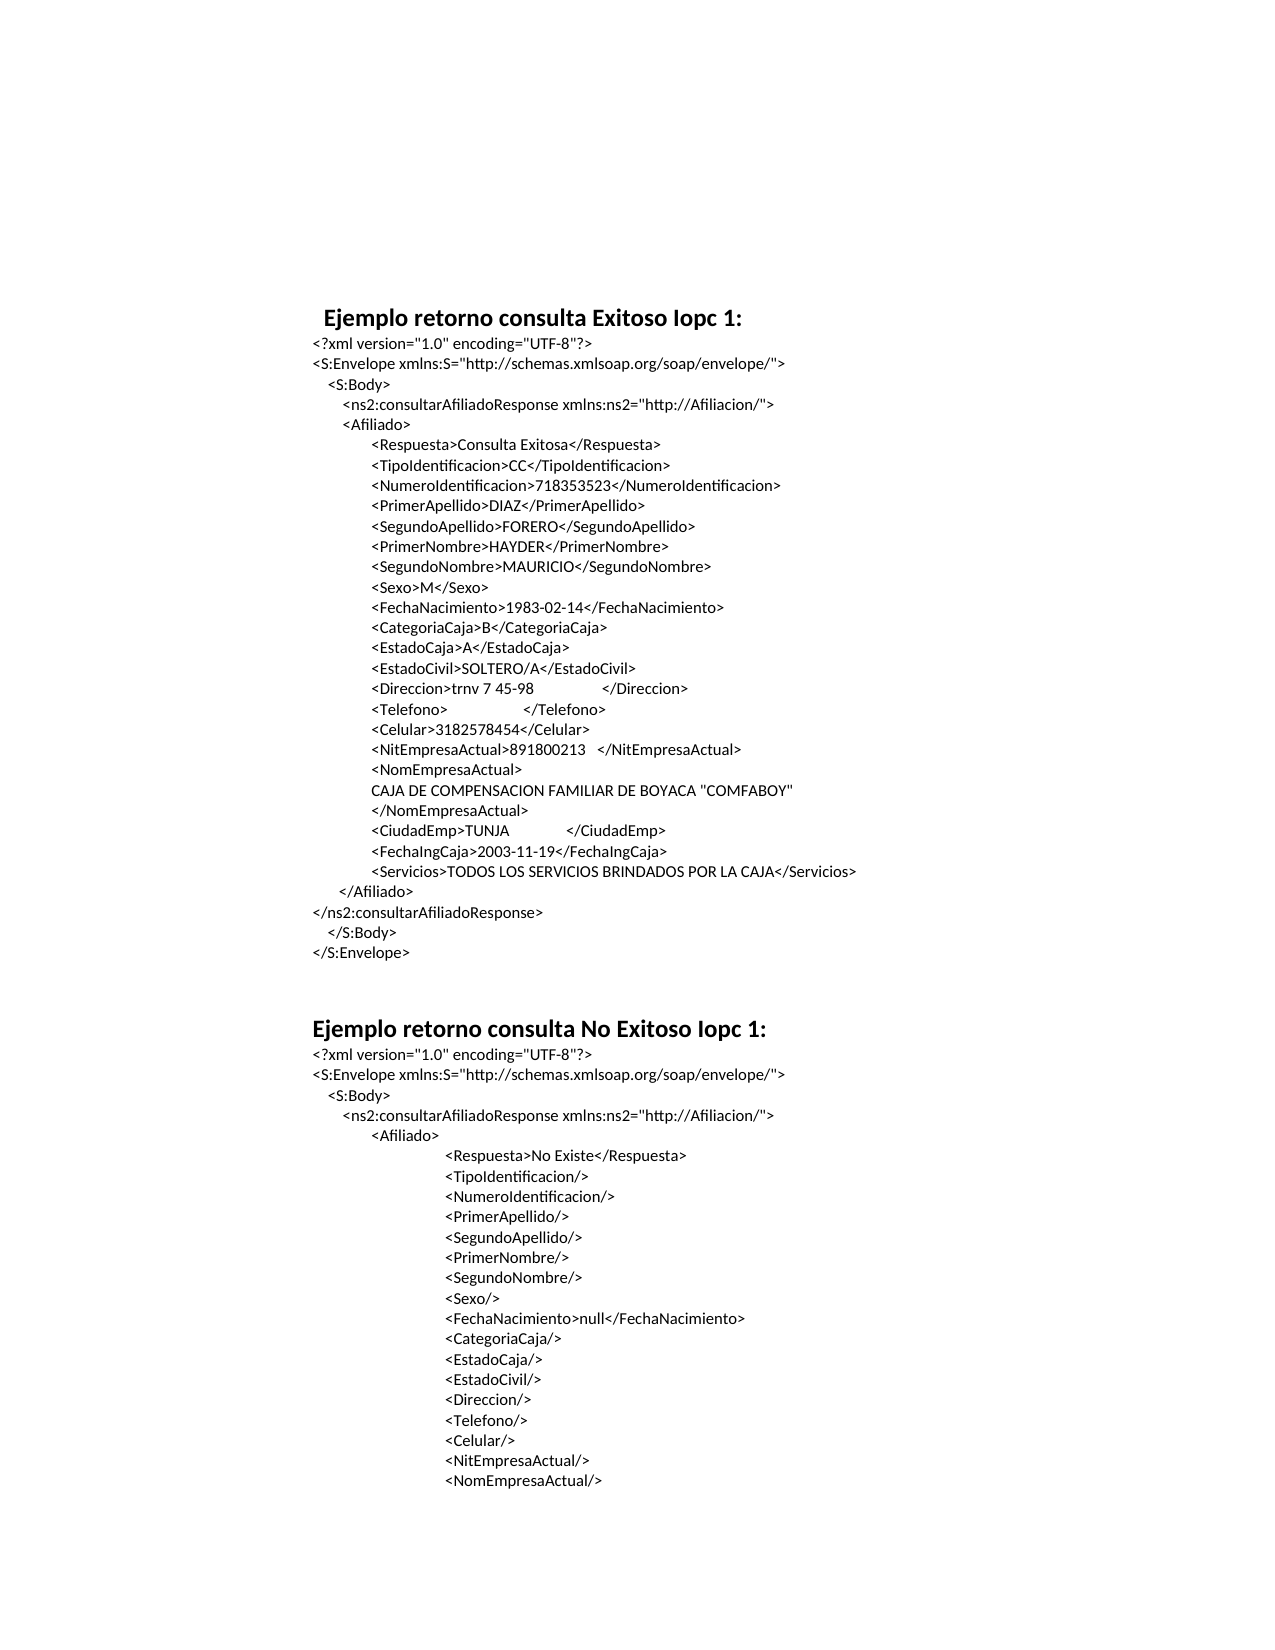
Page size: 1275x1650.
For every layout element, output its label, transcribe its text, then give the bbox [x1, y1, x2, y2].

list <SegundoApellido/> [445, 1227, 1125, 1247]
list <S:Body> [312, 374, 1125, 394]
list <S:Body> [312, 1085, 1125, 1105]
list <S:Envelope xmlns:S="http://schemas.xmlsoap.org/soap/envelope/"> [312, 353, 1125, 374]
list CAJA DE COMPENSACION FAMILIAR DE BOYACA "COMFABOY" [371, 780, 1125, 800]
list <EstadoCivil>SOLTERO/A</EstadoCivil> [371, 658, 1125, 678]
list <Respuesta>Consulta Exitosa</Respuesta> [371, 435, 1125, 455]
list <Celular>3182578454</Celular> [371, 719, 1125, 739]
list </Afiliado> [312, 882, 1125, 902]
list <Servicios>TODOS LOS SERVICIOS BRINDADOS POR LA CAJA</Servicios> [371, 861, 1125, 882]
list <NitEmpresaActual>891800213 </NitEmpresaActual> [371, 739, 1125, 760]
list <Direccion/> [445, 1389, 1125, 1410]
list <S:Envelope xmlns:S="http://schemas.xmlsoap.org/soap/envelope/"> [312, 1064, 1125, 1085]
list <PrimerNombre/> [445, 1247, 1125, 1268]
list <Celular/> [445, 1430, 1125, 1450]
list <CategoriaCaja/> [445, 1328, 1125, 1349]
list <Sexo/> [445, 1288, 1125, 1308]
list <PrimerApellido>DIAZ</PrimerApellido> [371, 496, 1125, 516]
list <NitEmpresaActual/> [445, 1450, 1125, 1471]
list Ejemplo retorno consulta No Exitoso Iopc 1: [312, 1014, 1125, 1044]
list <?xml version="1.0" encoding="UTF-8"?> [312, 1044, 1125, 1064]
list <ns2:consultarAfiliadoResponse xmlns:ns2="http://Afiliacion/"> [312, 1105, 1125, 1125]
list <Telefono> </Telefono> [371, 699, 1125, 719]
list <TipoIdentificacion/> [445, 1166, 1125, 1186]
list <FechaNacimiento>null</FechaNacimiento> [445, 1308, 1125, 1328]
list </S:Body> [312, 922, 1125, 942]
list <NumeroIdentificacion>718353523</NumeroIdentificacion> [371, 475, 1125, 496]
list <EstadoCaja/> [445, 1349, 1125, 1369]
list </NomEmpresaActual> [371, 800, 1125, 821]
list <EstadoCaja>A</EstadoCaja> [371, 638, 1125, 658]
list <TipoIdentificacion>CC</TipoIdentificacion> [371, 455, 1125, 475]
list </S:Envelope> [312, 942, 1125, 963]
list <Telefono/> [445, 1410, 1125, 1430]
list Ejemplo retorno consulta Exitoso Iopc 1: [312, 303, 1125, 333]
list </ns2:consultarAfiliadoResponse> [312, 902, 1125, 922]
list <ns2:consultarAfiliadoResponse xmlns:ns2="http://Afiliacion/"> [312, 394, 1125, 414]
list <SegundoNombre>MAURICIO</SegundoNombre> [371, 557, 1125, 577]
list <CiudadEmp>TUNJA </CiudadEmp> [371, 821, 1125, 841]
list <Direccion>trnv 7 45-98 </Direccion> [371, 678, 1125, 699]
list <SegundoNombre/> [445, 1268, 1125, 1288]
list <FechaIngCaja>2003-11-19</FechaIngCaja> [371, 841, 1125, 861]
list <NumeroIdentificacion/> [445, 1186, 1125, 1207]
list <?xml version="1.0" encoding="UTF-8"?> [312, 333, 1125, 353]
list <SegundoApellido>FORERO</SegundoApellido> [371, 516, 1125, 536]
list <PrimerNombre>HAYDER</PrimerNombre> [371, 536, 1125, 557]
list <NomEmpresaActual> [371, 760, 1125, 780]
list <PrimerApellido/> [445, 1207, 1125, 1227]
list <Respuesta>No Existe</Respuesta> [445, 1146, 1125, 1166]
list <Sexo>M</Sexo> [371, 577, 1125, 597]
list <NomEmpresaActual/> [445, 1471, 1125, 1491]
list <FechaNacimiento>1983-02-14</FechaNacimiento> [371, 597, 1125, 617]
list <Afiliado> [371, 1125, 1125, 1146]
list <EstadoCivil/> [445, 1369, 1125, 1389]
list <Afiliado> [312, 414, 1125, 435]
list <CategoriaCaja>B</CategoriaCaja> [371, 617, 1125, 638]
